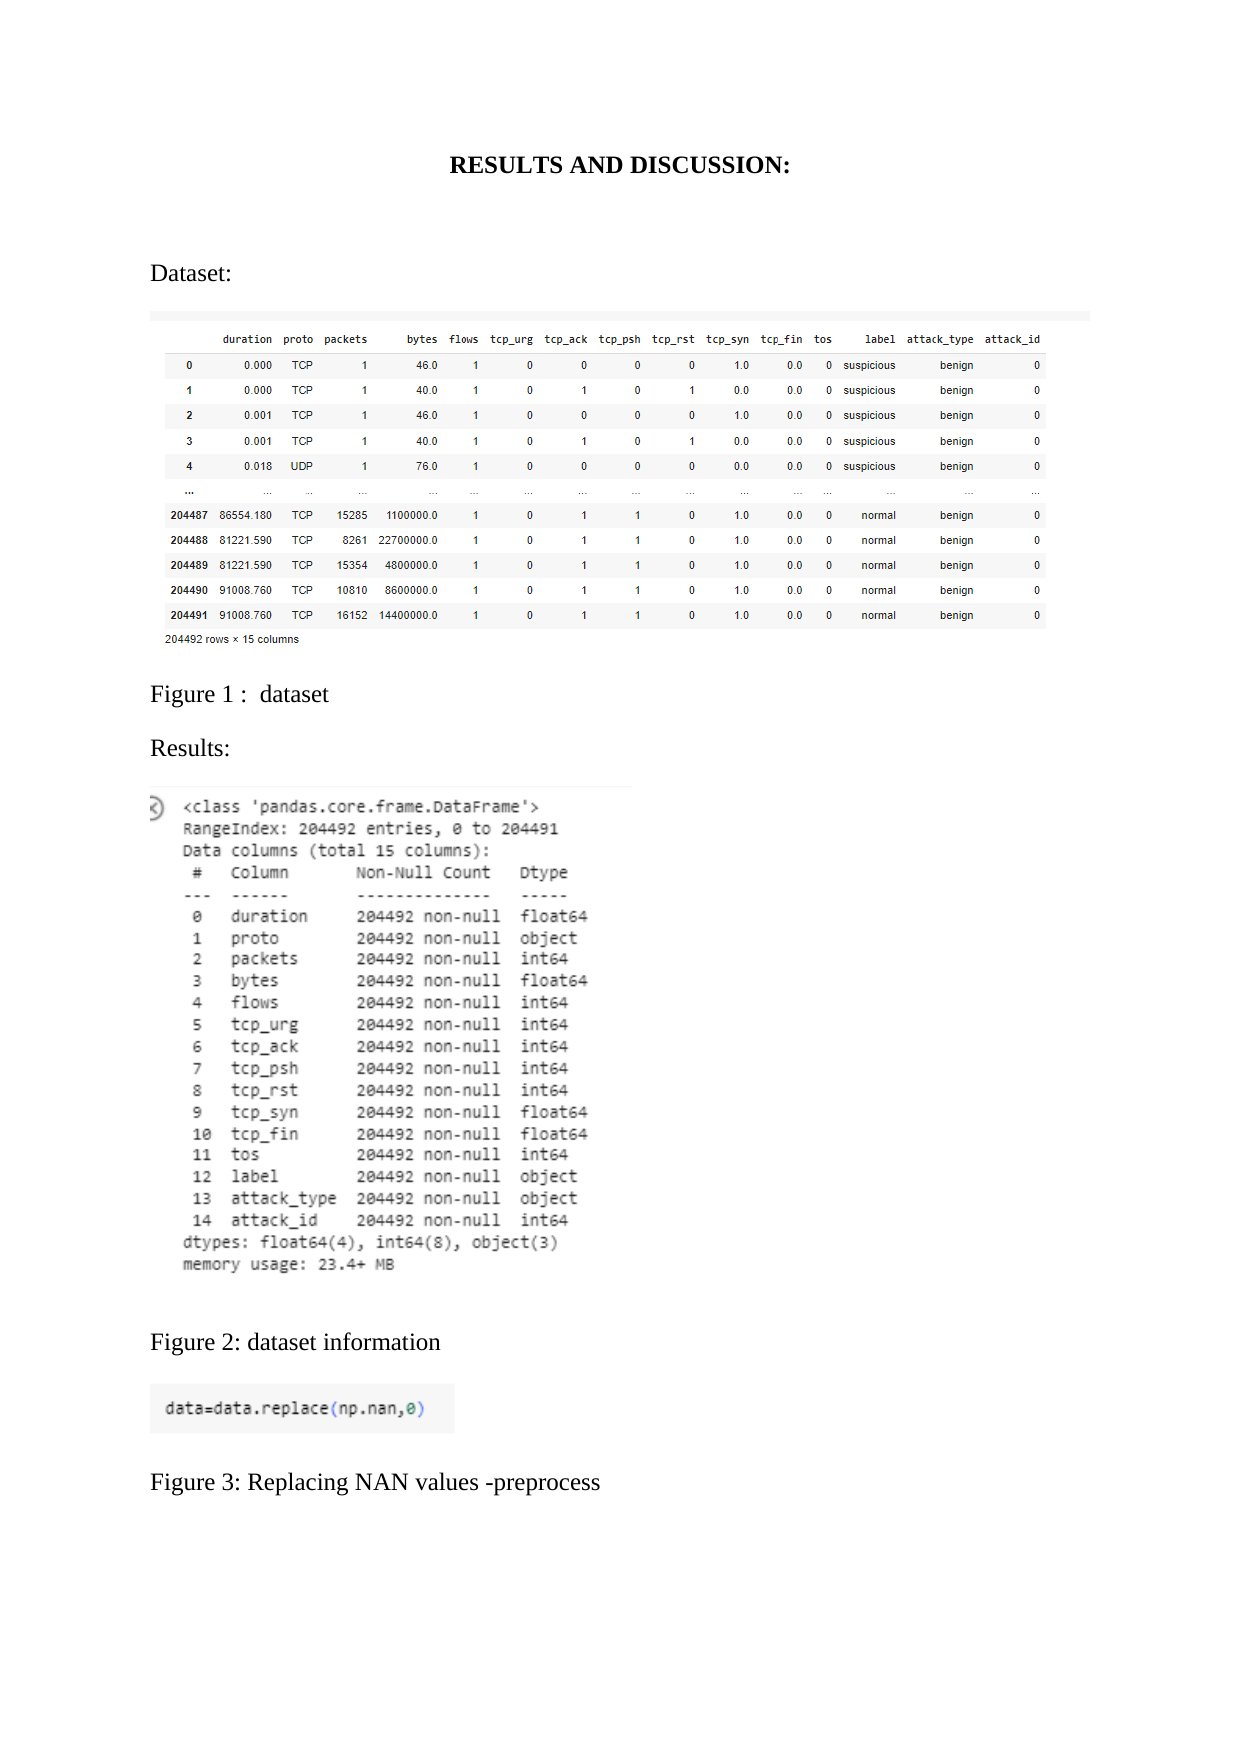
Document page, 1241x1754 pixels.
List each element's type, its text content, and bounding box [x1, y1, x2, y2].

text Figure 2: dataset information [150, 1327, 1090, 1356]
text Figure 3: Replacing NAN values -preprocess [150, 1467, 1090, 1496]
picture [150, 1381, 455, 1443]
text Dataset: [150, 258, 1090, 286]
picture [150, 786, 632, 1303]
text Results: [150, 733, 1090, 762]
picture [150, 311, 1091, 654]
text Figure 1 : dataset [150, 679, 1090, 708]
text RESULTS AND DISCUSSION: [150, 150, 1090, 179]
